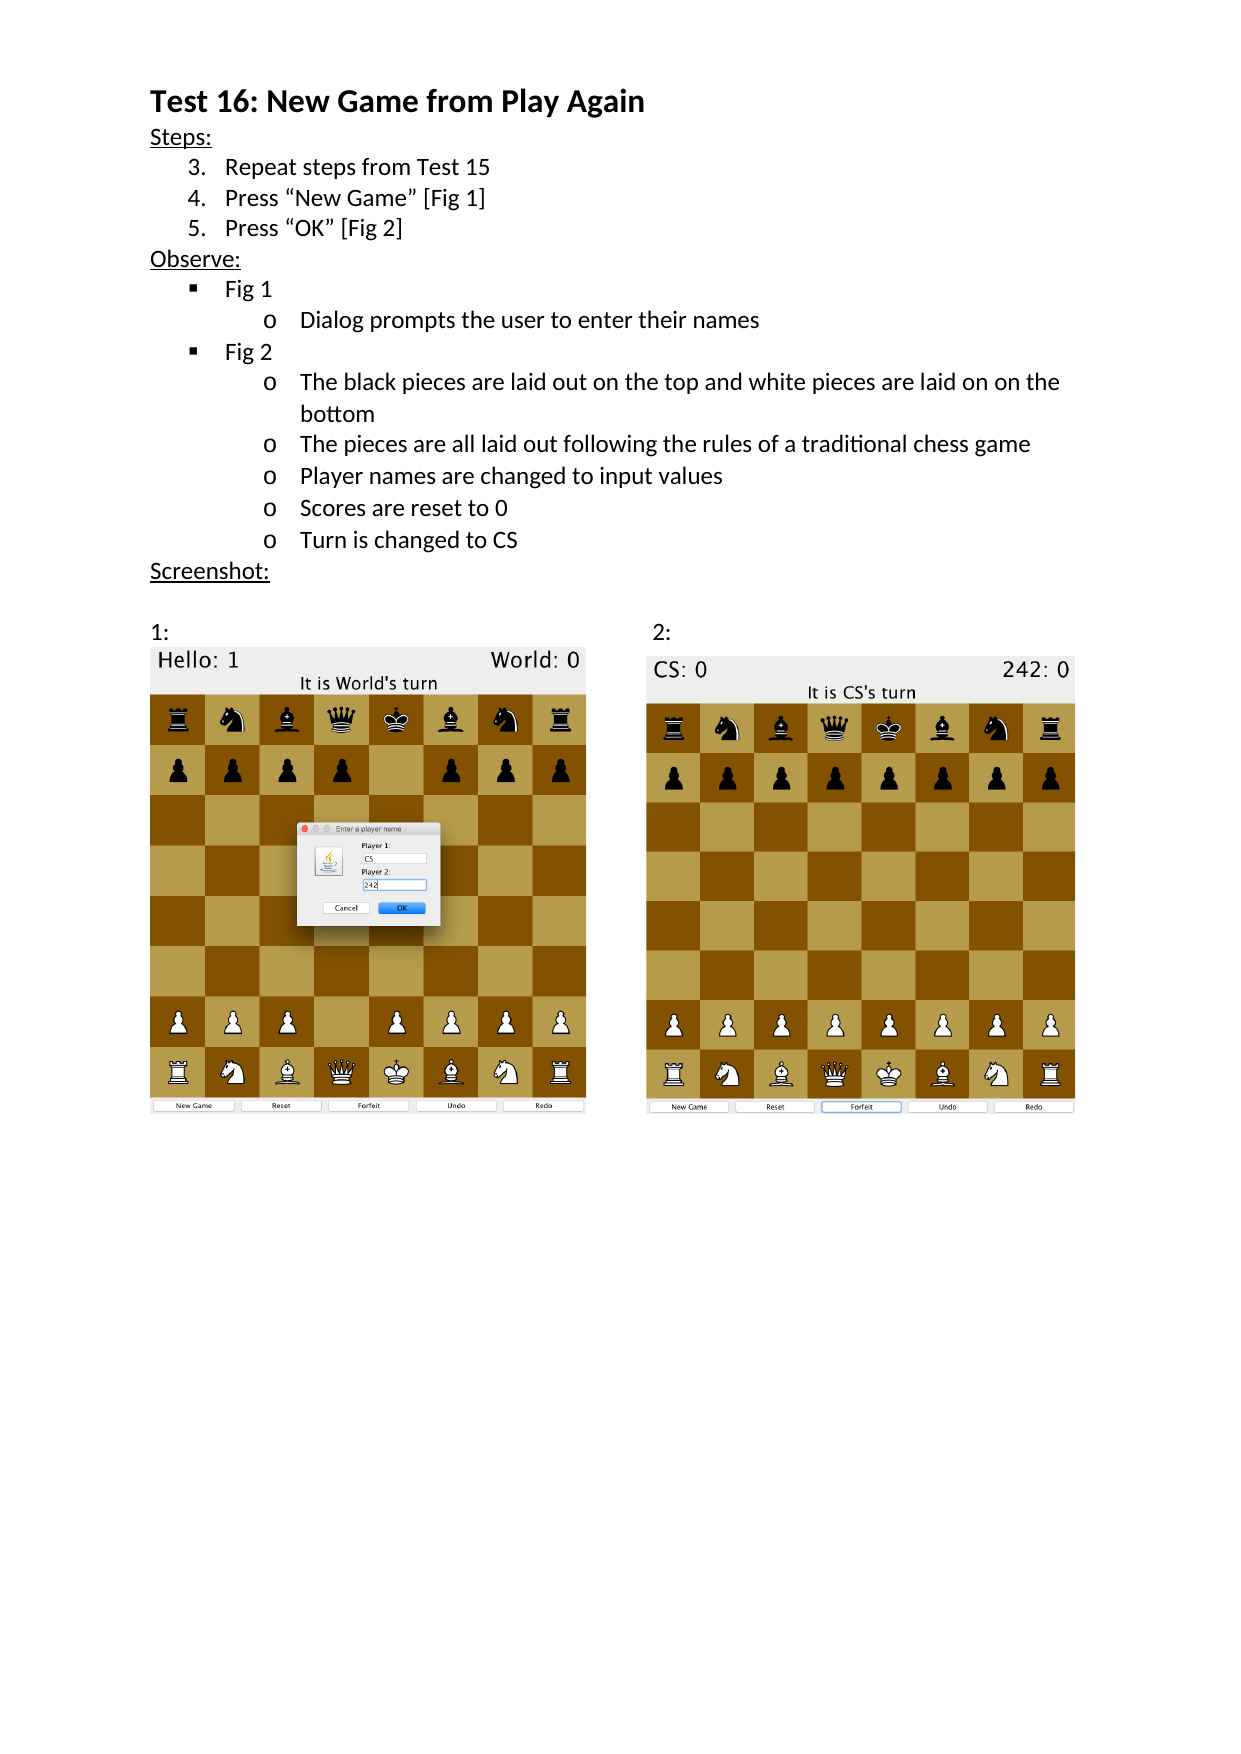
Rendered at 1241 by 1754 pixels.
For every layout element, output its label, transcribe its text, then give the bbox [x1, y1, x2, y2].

list Player names are changed to input values [262, 460, 1090, 492]
list The black pieces are laid out on the top and white pieces are laid on on the bottom [262, 366, 1090, 428]
text Screenshot: [150, 556, 1090, 586]
list Repeat steps from Test 15 [187, 151, 1090, 182]
text 1: 2: [150, 617, 1090, 647]
text Steps: [150, 121, 1090, 151]
picture [150, 647, 587, 1114]
list Press “OK” [Fig 2] [187, 212, 1090, 243]
text Observe: [150, 243, 1090, 273]
list Scores are reset to 0 [262, 492, 1090, 524]
list Fig 2 [187, 336, 1090, 366]
picture [646, 656, 1075, 1114]
text Test 16: New Game from Play Again [150, 80, 1090, 121]
list Press “New Game” [Fig 1] [187, 182, 1090, 212]
list Fig 1 [187, 273, 1090, 304]
list The pieces are all laid out following the rules of a traditional chess game [262, 428, 1090, 460]
list Turn is changed to CS [262, 524, 1090, 556]
list Dialog prompts the user to enter their names [262, 304, 1090, 336]
